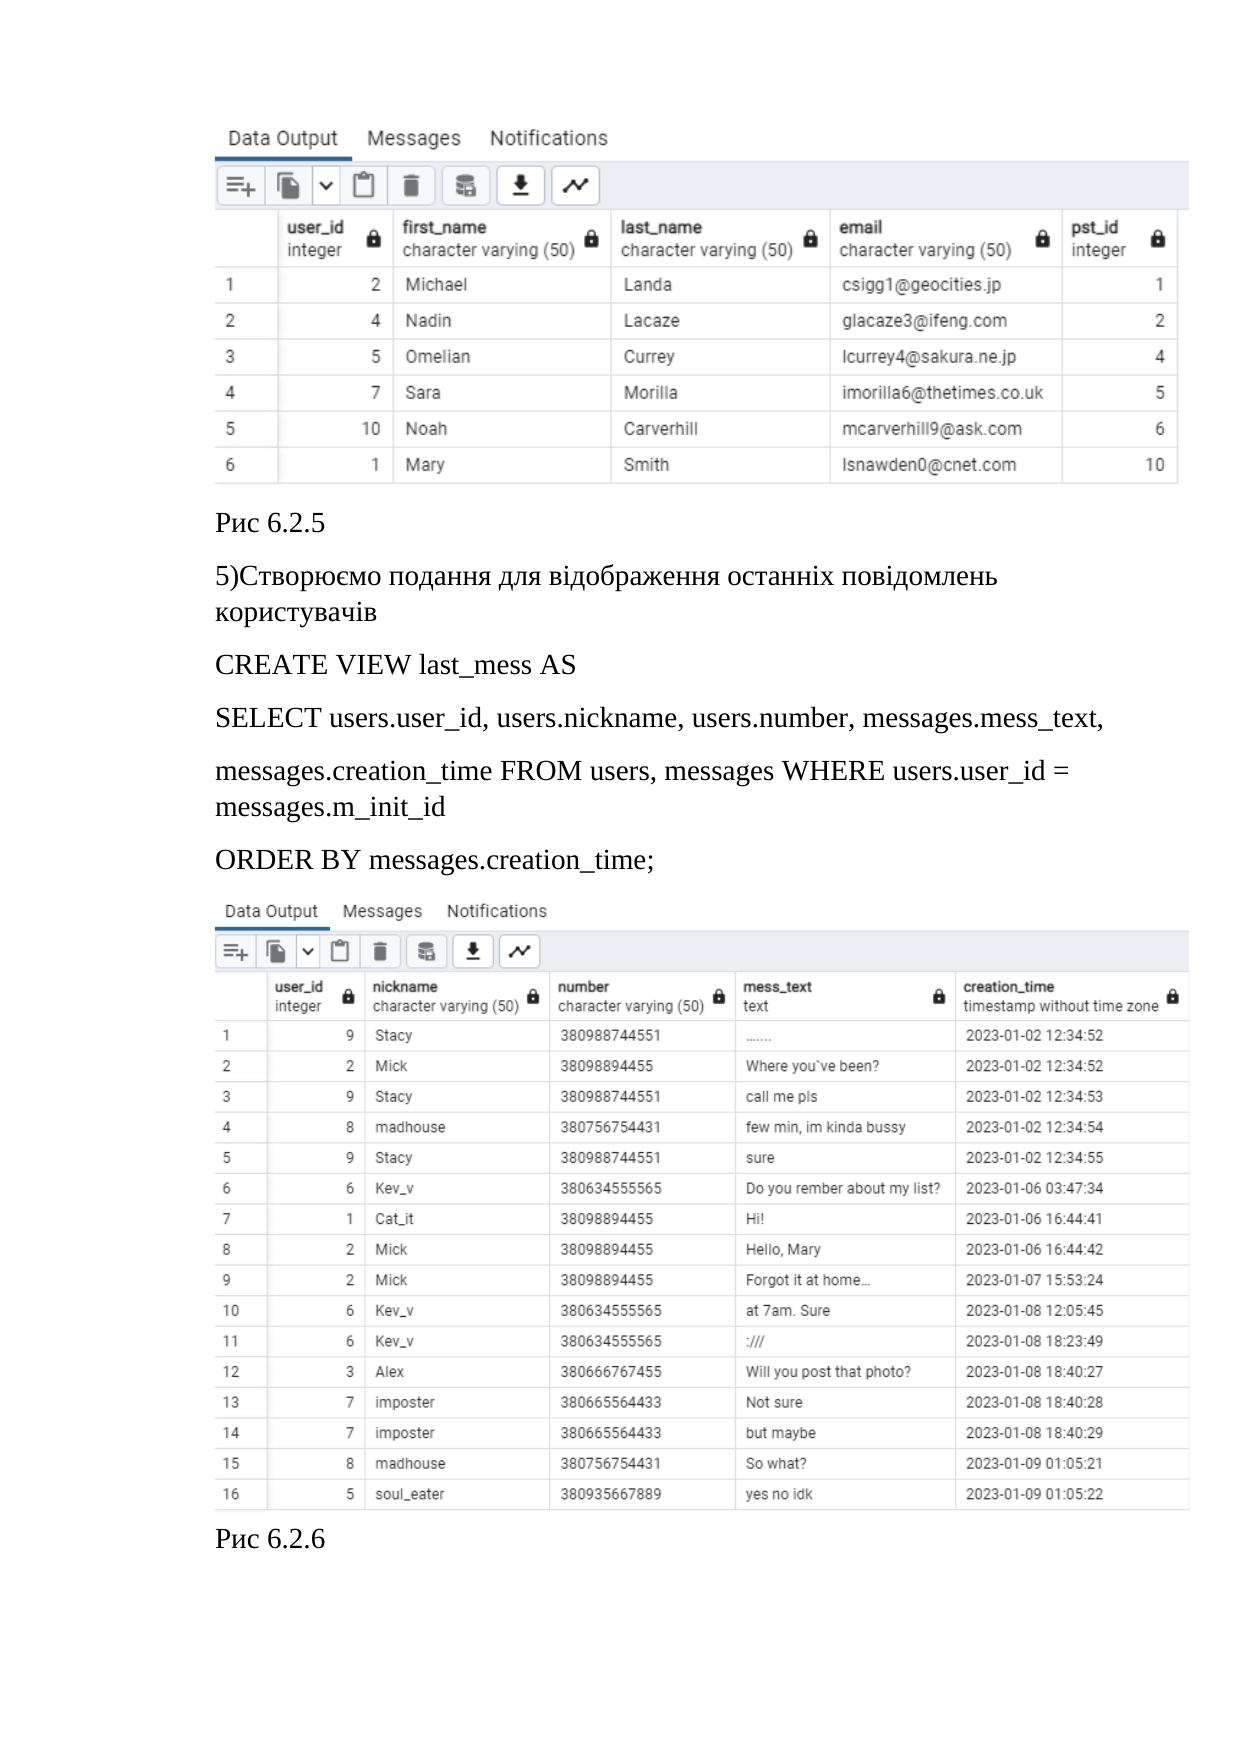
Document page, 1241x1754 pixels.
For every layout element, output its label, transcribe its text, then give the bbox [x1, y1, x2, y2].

picture [214, 118, 1190, 487]
text Рис 6.2.5 [215, 505, 1152, 539]
text SELECT users.user_id, users.nickname, users.number, messages.mess_text, [215, 700, 1152, 733]
text Рис 6.2.6 [215, 1519, 1152, 1555]
text messages.creation_time FROM users, messages WHERE users.user_id = messages.m_init_id [215, 753, 1152, 822]
text 5)Створюємо подання для відображення останніх повідомлень користувачів [215, 558, 1152, 628]
text CREATE VIEW last_mess AS [215, 647, 1152, 681]
picture [214, 894, 1190, 1519]
text ORDER BY messages.creation_time; [215, 842, 1152, 875]
